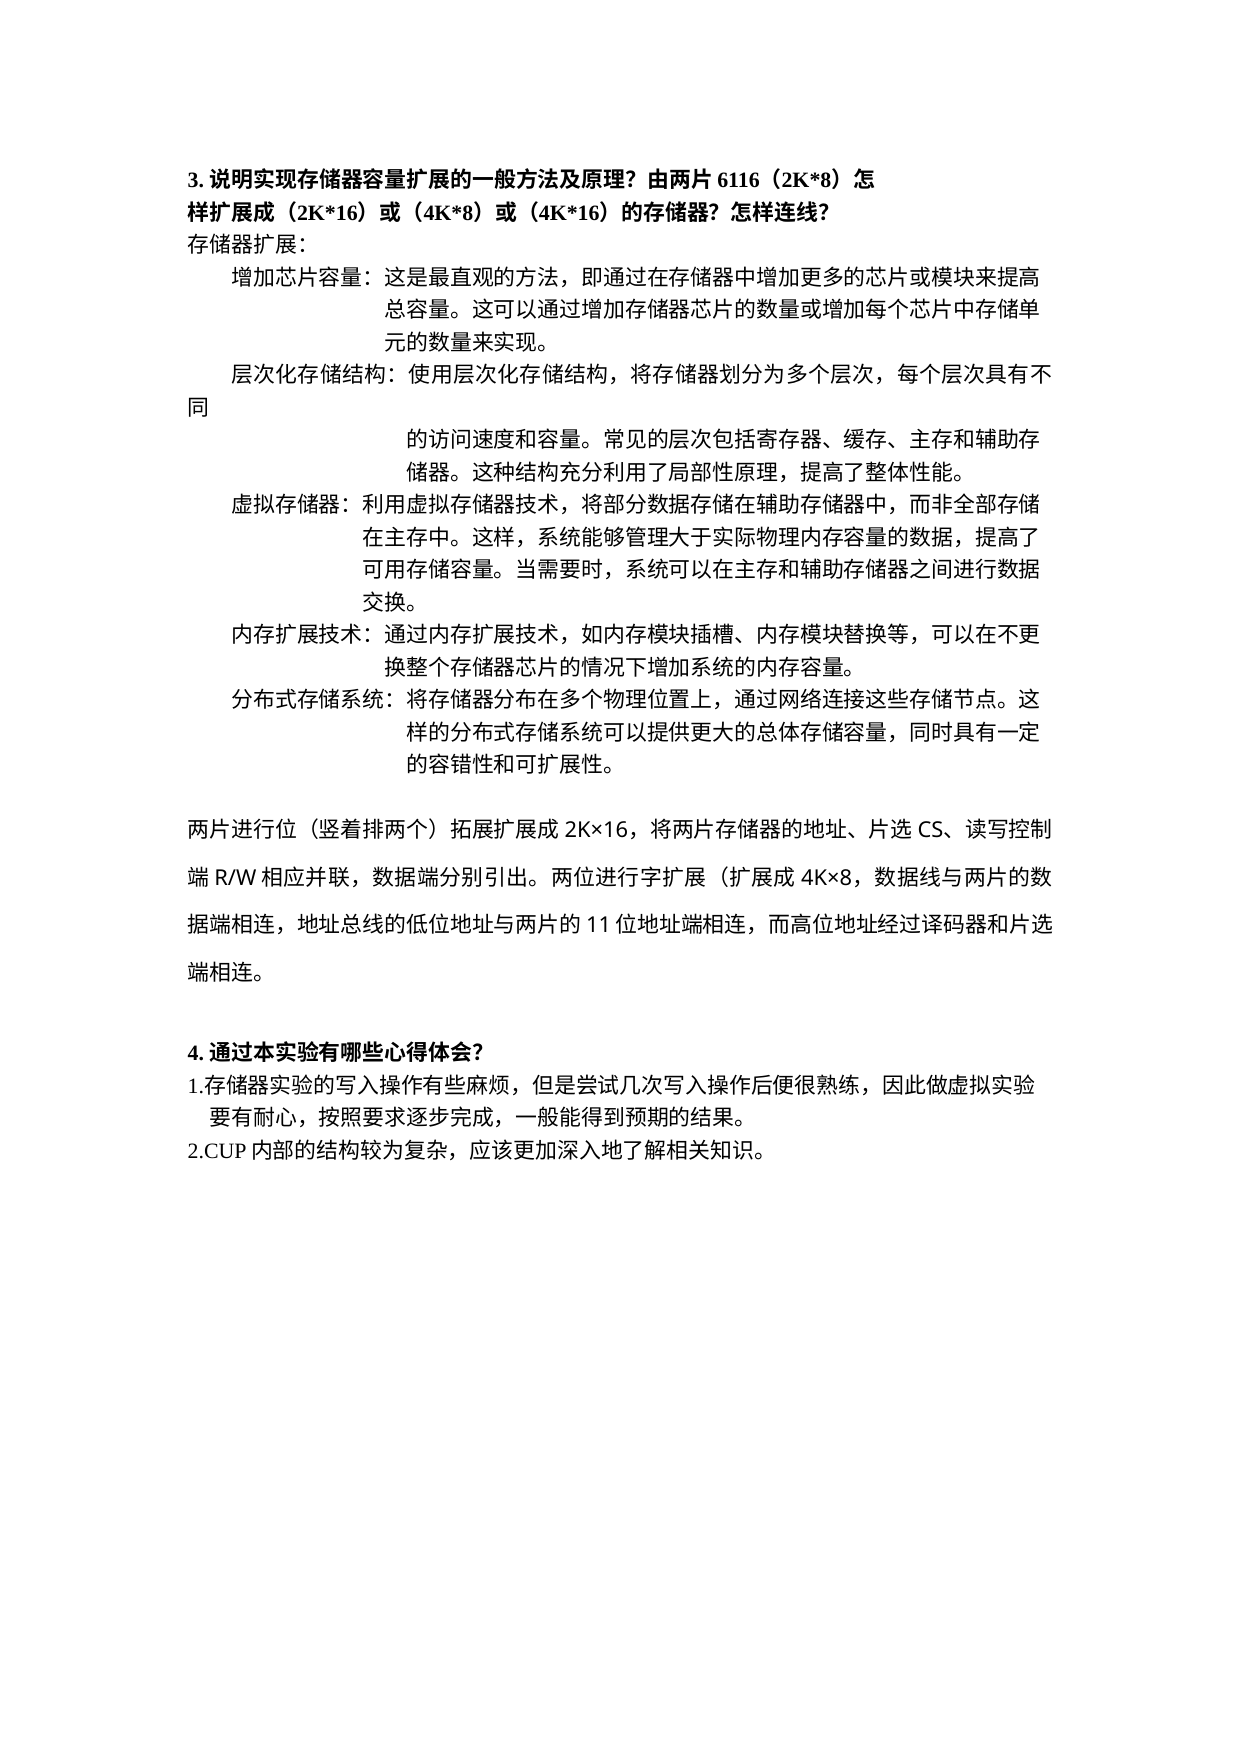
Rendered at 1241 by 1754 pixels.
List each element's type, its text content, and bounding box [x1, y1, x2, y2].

text 储器。这种结构充分利用了局部性原理，提高了整体性能。 [187, 454, 1053, 487]
text 4. 通过本实验有哪些心得体会？ [187, 1035, 1053, 1067]
text 1.存储器实验的写入操作有些麻烦，但是尝试几次写入操作后便很熟练，因此做虚拟实验 [187, 1067, 1053, 1100]
text 3. 说明实现存储器容量扩展的一般方法及原理？由两片6116（2K*8）怎 [187, 162, 1053, 194]
text 内存扩展技术：通过内存扩展技术，如内存模块插槽、内存模块替换等，可以在不更 [187, 617, 1053, 649]
text 2.CUP内部的结构较为复杂，应该更加深入地了解相关知识。 [187, 1132, 1053, 1165]
text 在主存中。这样，系统能够管理大于实际物理内存容量的数据，提高了 [187, 519, 1053, 552]
text 分布式存储系统：将存储器分布在多个物理位置上，通过网络连接这些存储节点。这 [187, 682, 1053, 714]
text 交换。 [187, 584, 1053, 617]
text 样扩展成（2K*16）或（4K*8）或（4K*16）的存储器？怎样连线？ [187, 194, 1053, 227]
text 换整个存储器芯片的情况下增加系统的内存容量。 [187, 649, 1053, 682]
text 层次化存储结构：使用层次化存储结构，将存储器划分为多个层次，每个层次具有不同 [187, 357, 1053, 422]
text 存储器扩展： [187, 227, 1053, 259]
text 元的数量来实现。 [362, 324, 1053, 357]
text 的访问速度和容量。常见的层次包括寄存器、缓存、主存和辅助存 [187, 422, 1053, 454]
text 总容量。这可以通过增加存储器芯片的数量或增加每个芯片中存储单 [362, 292, 1053, 324]
text 样的分布式存储系统可以提供更大的总体存储容量，同时具有一定 [187, 714, 1053, 747]
text 的容错性和可扩展性。 [187, 747, 1053, 779]
text 增加芯片容量：这是最直观的方法，即通过在存储器中增加更多的芯片或模块来提高 [187, 259, 1053, 292]
text 可用存储容量。当需要时，系统可以在主存和辅助存储器之间进行数据 [187, 552, 1053, 584]
text 两片进行位（竖着排两个）拓展扩展成2K×16，将两片存储器的地址、片选CS、读写控制端R/W相应并联，数据端分别引出。两位进行字扩展（扩展成4K×8，数据线与两片的数据端相连，地址总线的低位地址与两片的11位地址端相连，而高位地址经过译码器和片选端相连。 [187, 812, 1053, 986]
text 虚拟存储器：利用虚拟存储器技术，将部分数据存储在辅助存储器中，而非全部存储 [187, 487, 1053, 519]
text 要有耐心，按照要求逐步完成，一般能得到预期的结果。 [209, 1100, 1053, 1132]
